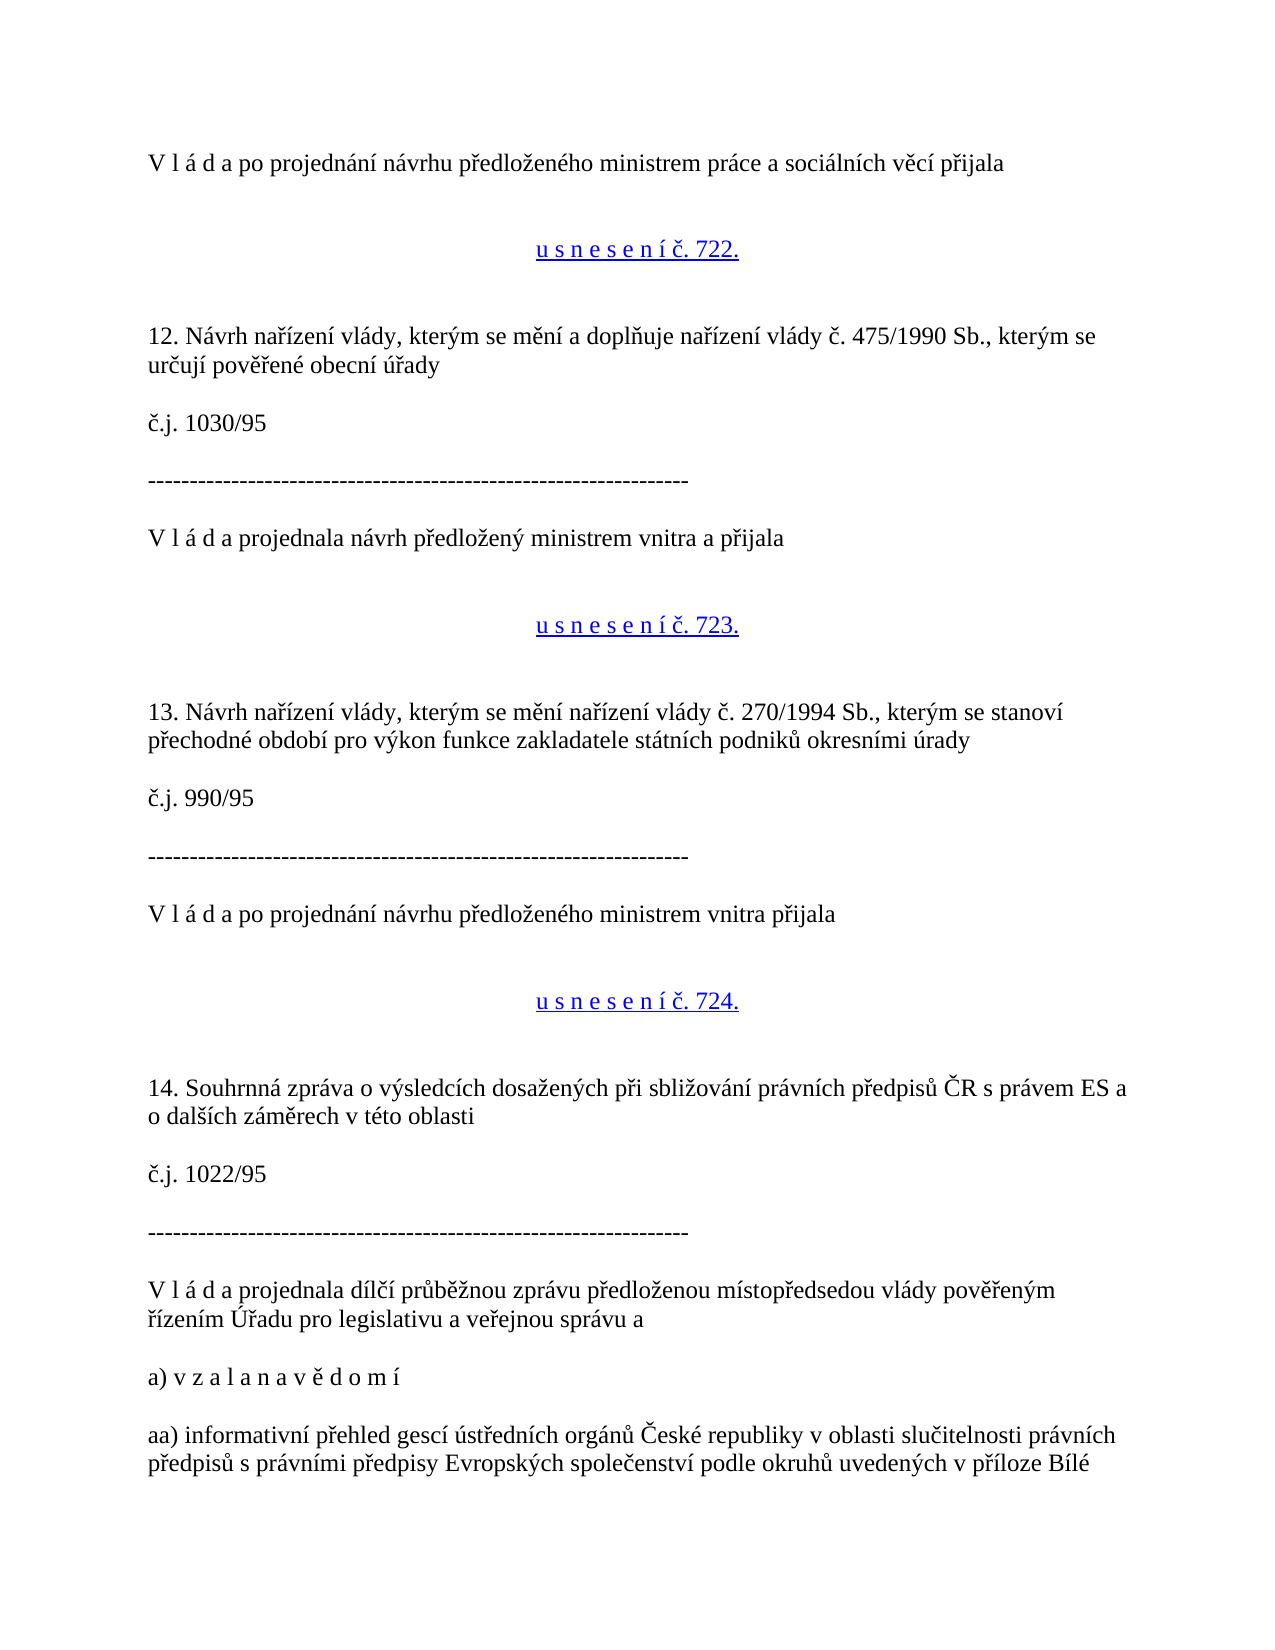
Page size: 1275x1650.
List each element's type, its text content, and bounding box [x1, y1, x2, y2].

text ----------------------------------------------------------------- [148, 841, 1127, 870]
text 13. Návrh nařízení vlády, kterým se mění nařízení vlády č. 270/1994 Sb., kterým se stanoví přechodné období pro výkon funkce zakladatele státních podniků okresními úrady [148, 697, 1127, 754]
text 12. Návrh nařízení vlády, kterým se mění a doplňuje nařízení vlády č. 475/1990 Sb., kterým se určují pověřené obecní úřady [148, 321, 1127, 378]
text a) v z a l a n a v ě d o m í [148, 1362, 1127, 1391]
text č.j. 1030/95 [148, 408, 1127, 436]
text ----------------------------------------------------------------- [148, 466, 1127, 494]
text u s n e s e n í č. 724. [148, 957, 1127, 1015]
text V l á d a po projednání návrhu předloženého ministrem vnitra přijala [148, 899, 1127, 928]
text u s n e s e n í č. 722. [148, 206, 1127, 263]
text V l á d a projednala návrh předložený ministrem vnitra a přijala [148, 523, 1127, 552]
text ----------------------------------------------------------------- [148, 1217, 1127, 1246]
text V l á d a projednala dílčí průběžnou zprávu předloženou místopředsedou vlády pověřeným řízením Úřadu pro legislativu a veřejnou správu a [148, 1275, 1127, 1333]
text č.j. 1022/95 [148, 1159, 1127, 1188]
text č.j. 990/95 [148, 783, 1127, 812]
text u s n e s e n í č. 723. [148, 581, 1127, 639]
text 14. Souhrnná zpráva o výsledcích dosažených při sbližování právních předpisů ČR s právem ES a o dalších záměrech v této oblasti [148, 1073, 1127, 1130]
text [148, 1420, 1127, 1477]
text V l á d a po projednání návrhu předloženého ministrem práce a sociálních věcí přijala [148, 148, 1127, 176]
